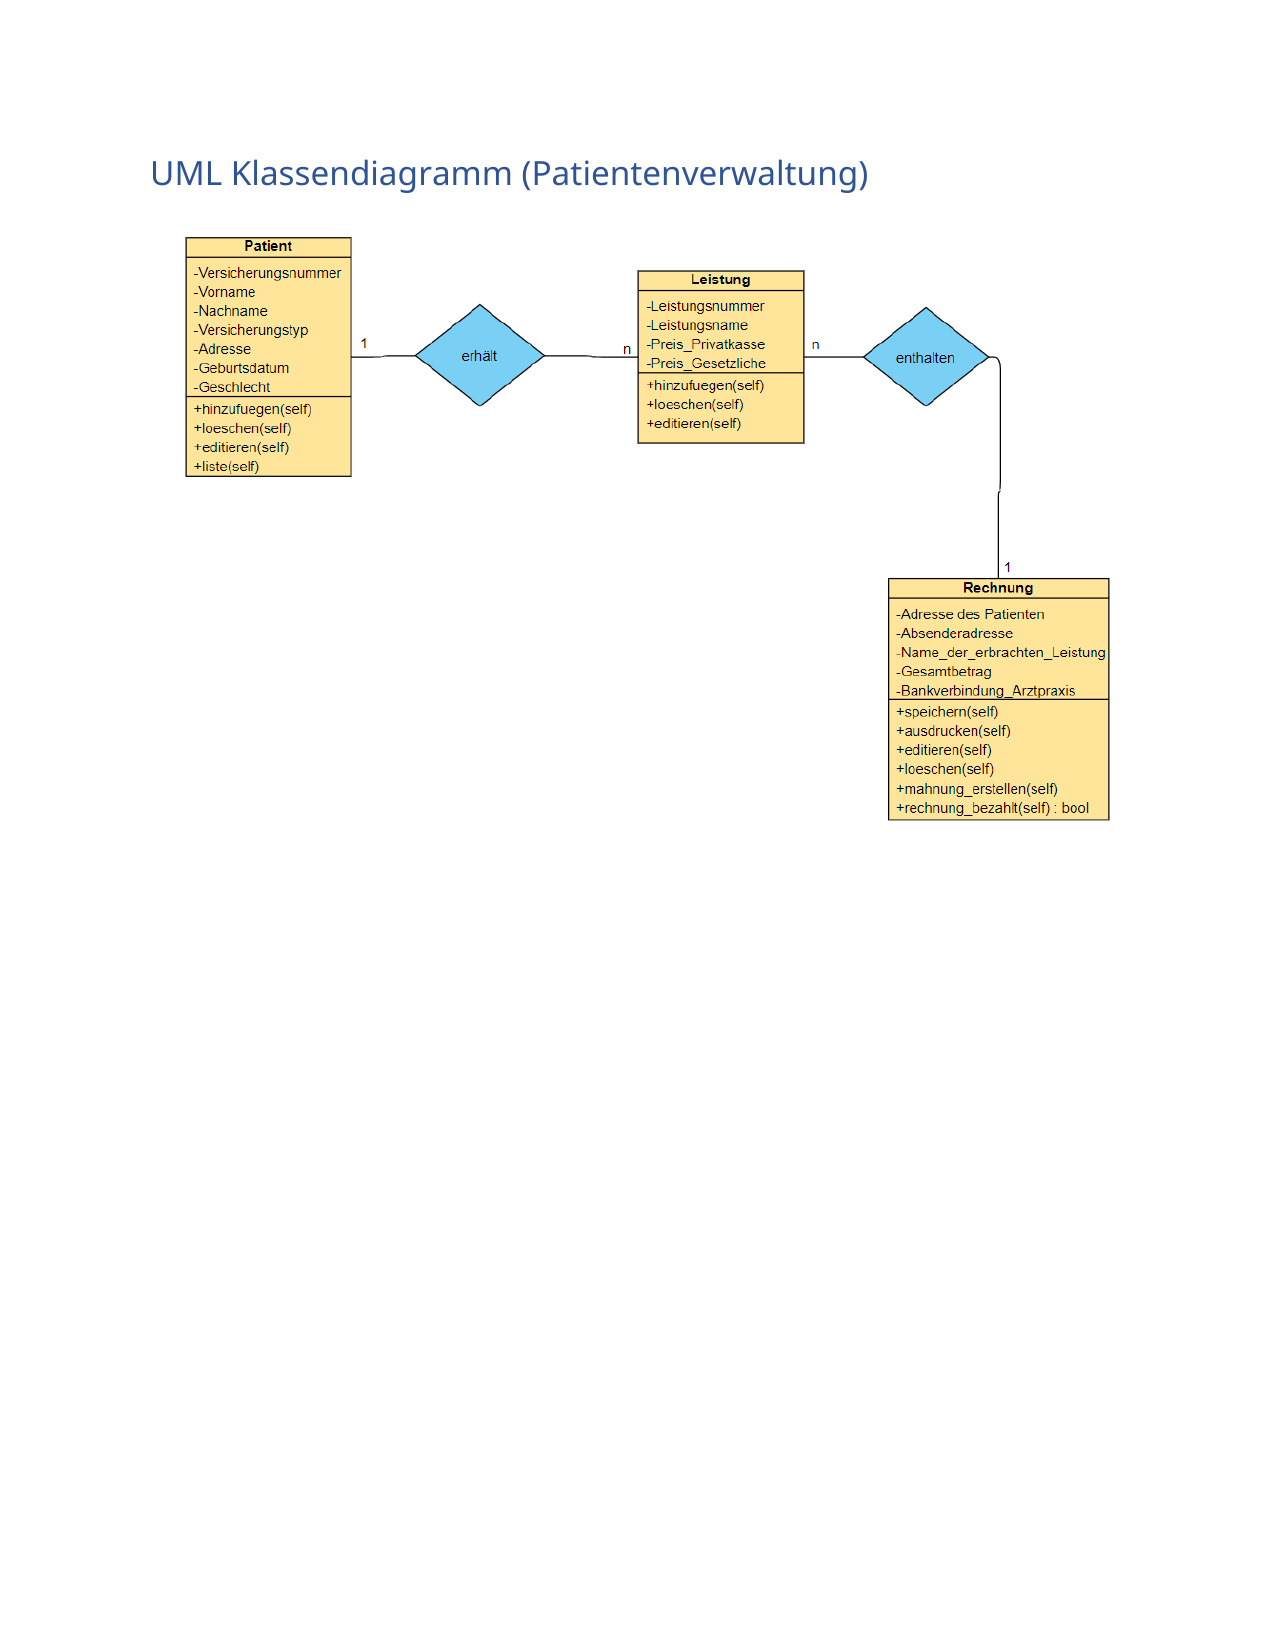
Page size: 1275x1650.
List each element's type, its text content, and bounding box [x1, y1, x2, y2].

picture [150, 198, 1154, 841]
subtitle UML Klassendiagramm (Patientenverwaltung) [150, 150, 1125, 195]
